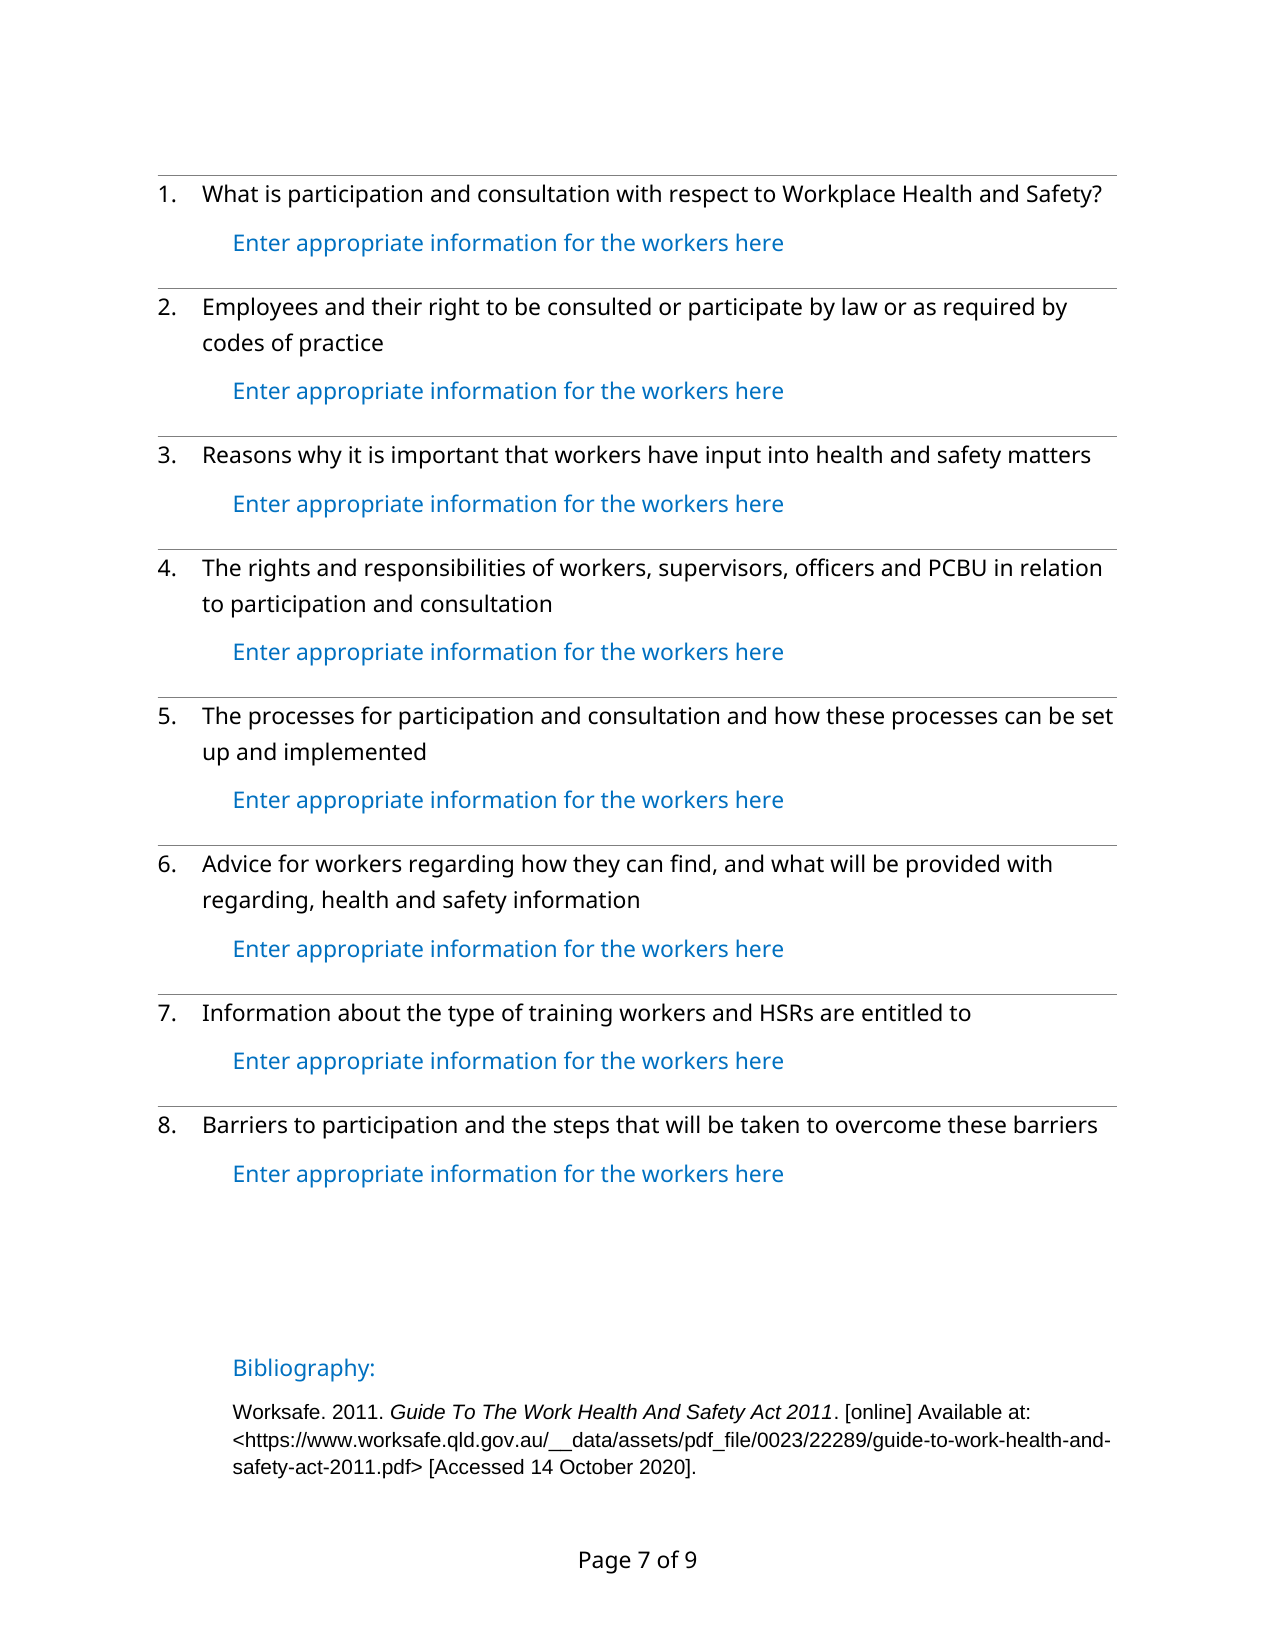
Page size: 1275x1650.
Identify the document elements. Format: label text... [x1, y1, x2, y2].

text Enter appropriate information for the workers here [157, 636, 1117, 667]
text Enter appropriate information for the workers here [157, 1158, 1117, 1189]
subtitle What is participation and consultation with respect to Workplace Health and Safety? [157, 176, 1117, 209]
text Enter appropriate information for the workers here [157, 1045, 1117, 1077]
text Enter appropriate information for the workers here [157, 784, 1117, 816]
subtitle Reasons why it is important that workers have input into health and safety matters [157, 437, 1117, 470]
text Enter appropriate information for the workers here [157, 375, 1117, 406]
text Bibliography: [157, 1352, 1117, 1383]
text Enter appropriate information for the workers here [157, 487, 1117, 519]
subtitle Information about the type of training workers and HSRs are entitled to [157, 995, 1117, 1028]
subtitle Advice for workers regarding how they can find, and what will be provided with regarding, health and safety information [157, 846, 1117, 916]
subtitle Barriers to participation and the steps that will be taken to overcome these barriers [157, 1107, 1117, 1141]
subtitle Employees and their right to be consulted or participate by law or as required by codes of practice [157, 289, 1117, 358]
subtitle The processes for participation and consultation and how these processes can be set up and implemented [157, 698, 1117, 767]
subtitle The rights and responsibilities of workers, supervisors, officers and PCBU in relation to participation and consultation [157, 550, 1117, 619]
text Enter appropriate information for the workers here [157, 933, 1117, 964]
text Worksafe. 2011. Guide To The Work Health And Safety Act 2011. [online] Available at: <https://www.worksafe.qld.gov.au/__data/assets/pdf_file/0023/22289/guide-to-work-health-and-safety-act-2011.pdf> [Accessed 14 October 2020]. [232, 1400, 1117, 1479]
text Enter appropriate information for the workers here [157, 227, 1117, 258]
